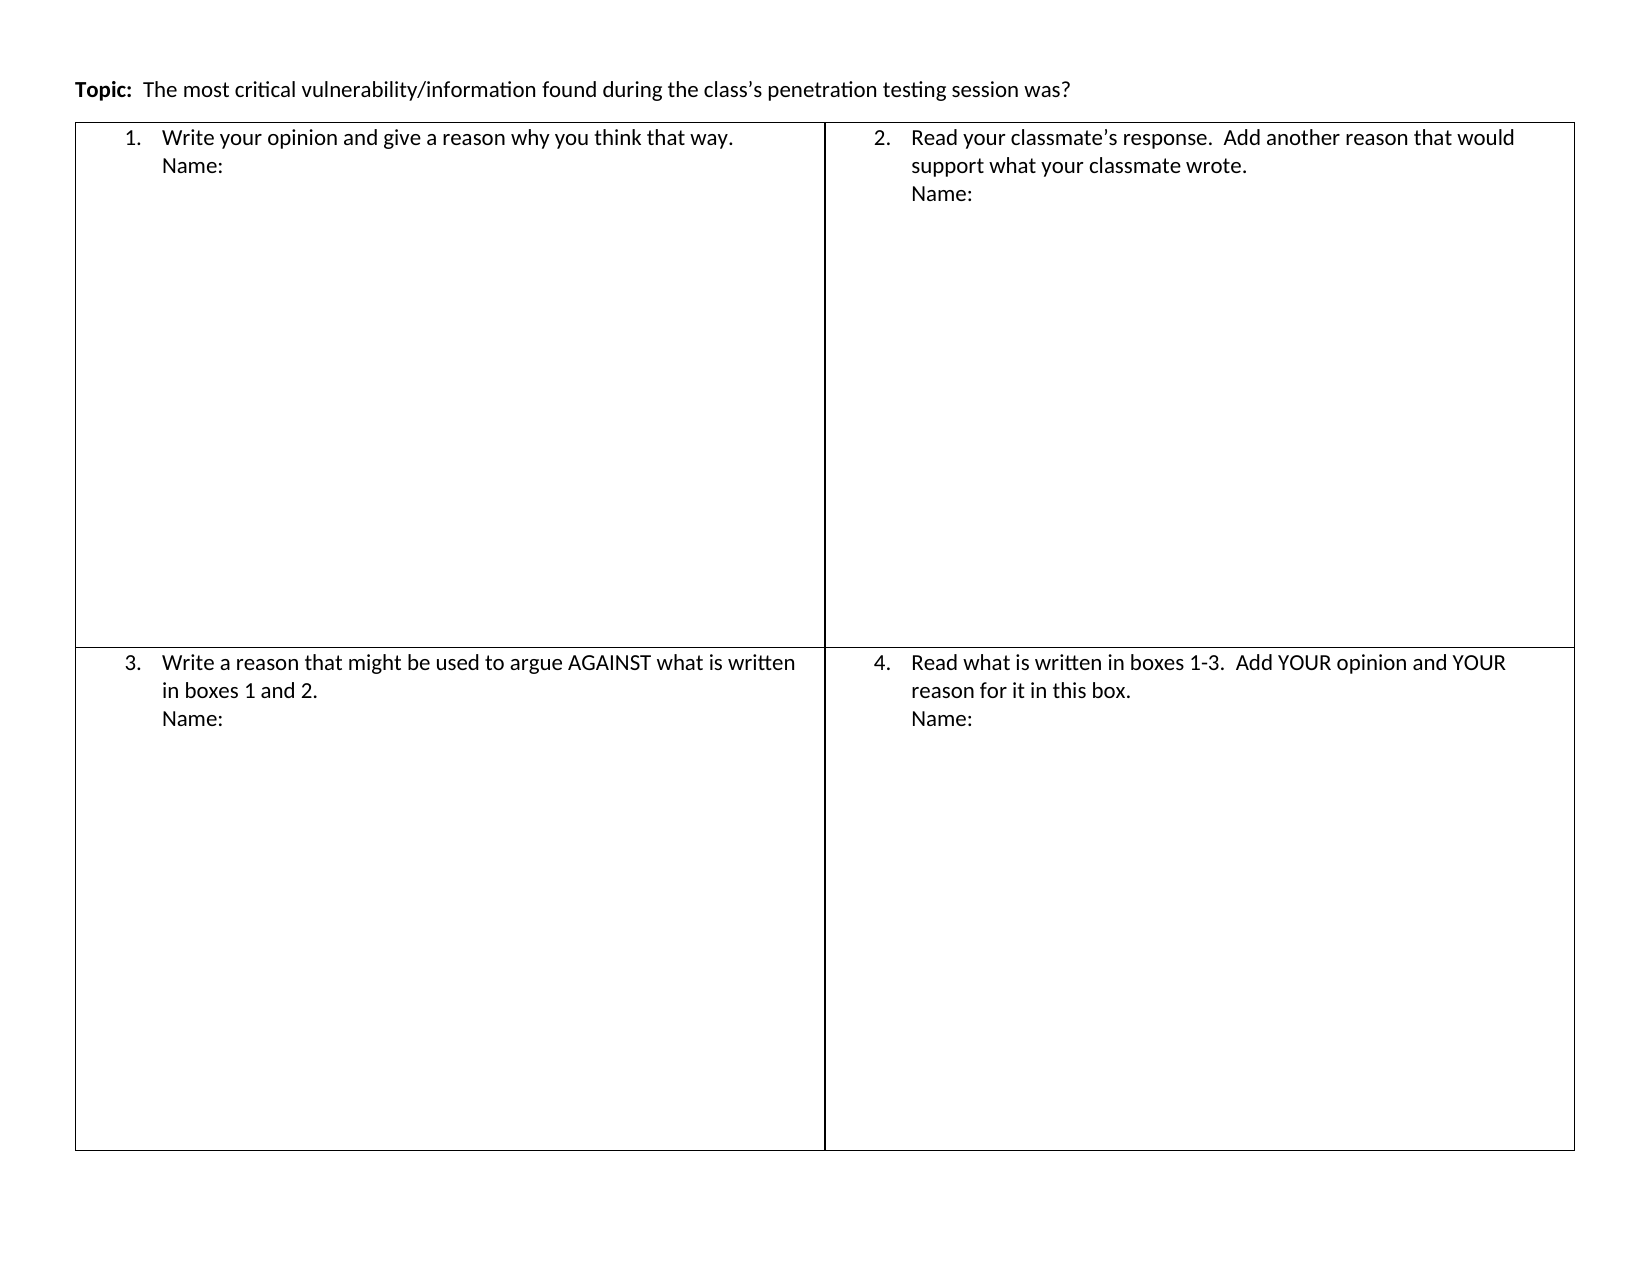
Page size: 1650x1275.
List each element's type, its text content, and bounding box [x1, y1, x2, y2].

text Topic: The most critical vulnerability/information found during the class’s penetration testing session was? [75, 75, 1575, 103]
table_header Read your classmate’s response. Add another reason that would support what your classmate wrote. Name: [826, 123, 1574, 647]
table_header Write your opinion and give a reason why you think that way. Name: [76, 123, 824, 647]
table_cell Read what is written in boxes 1-3. Add YOUR opinion and YOUR reason for it in this box. Name: [826, 648, 1574, 1150]
table_cell Write a reason that might be used to argue AGAINST what is written in boxes 1 and 2. Name: [76, 648, 824, 1150]
